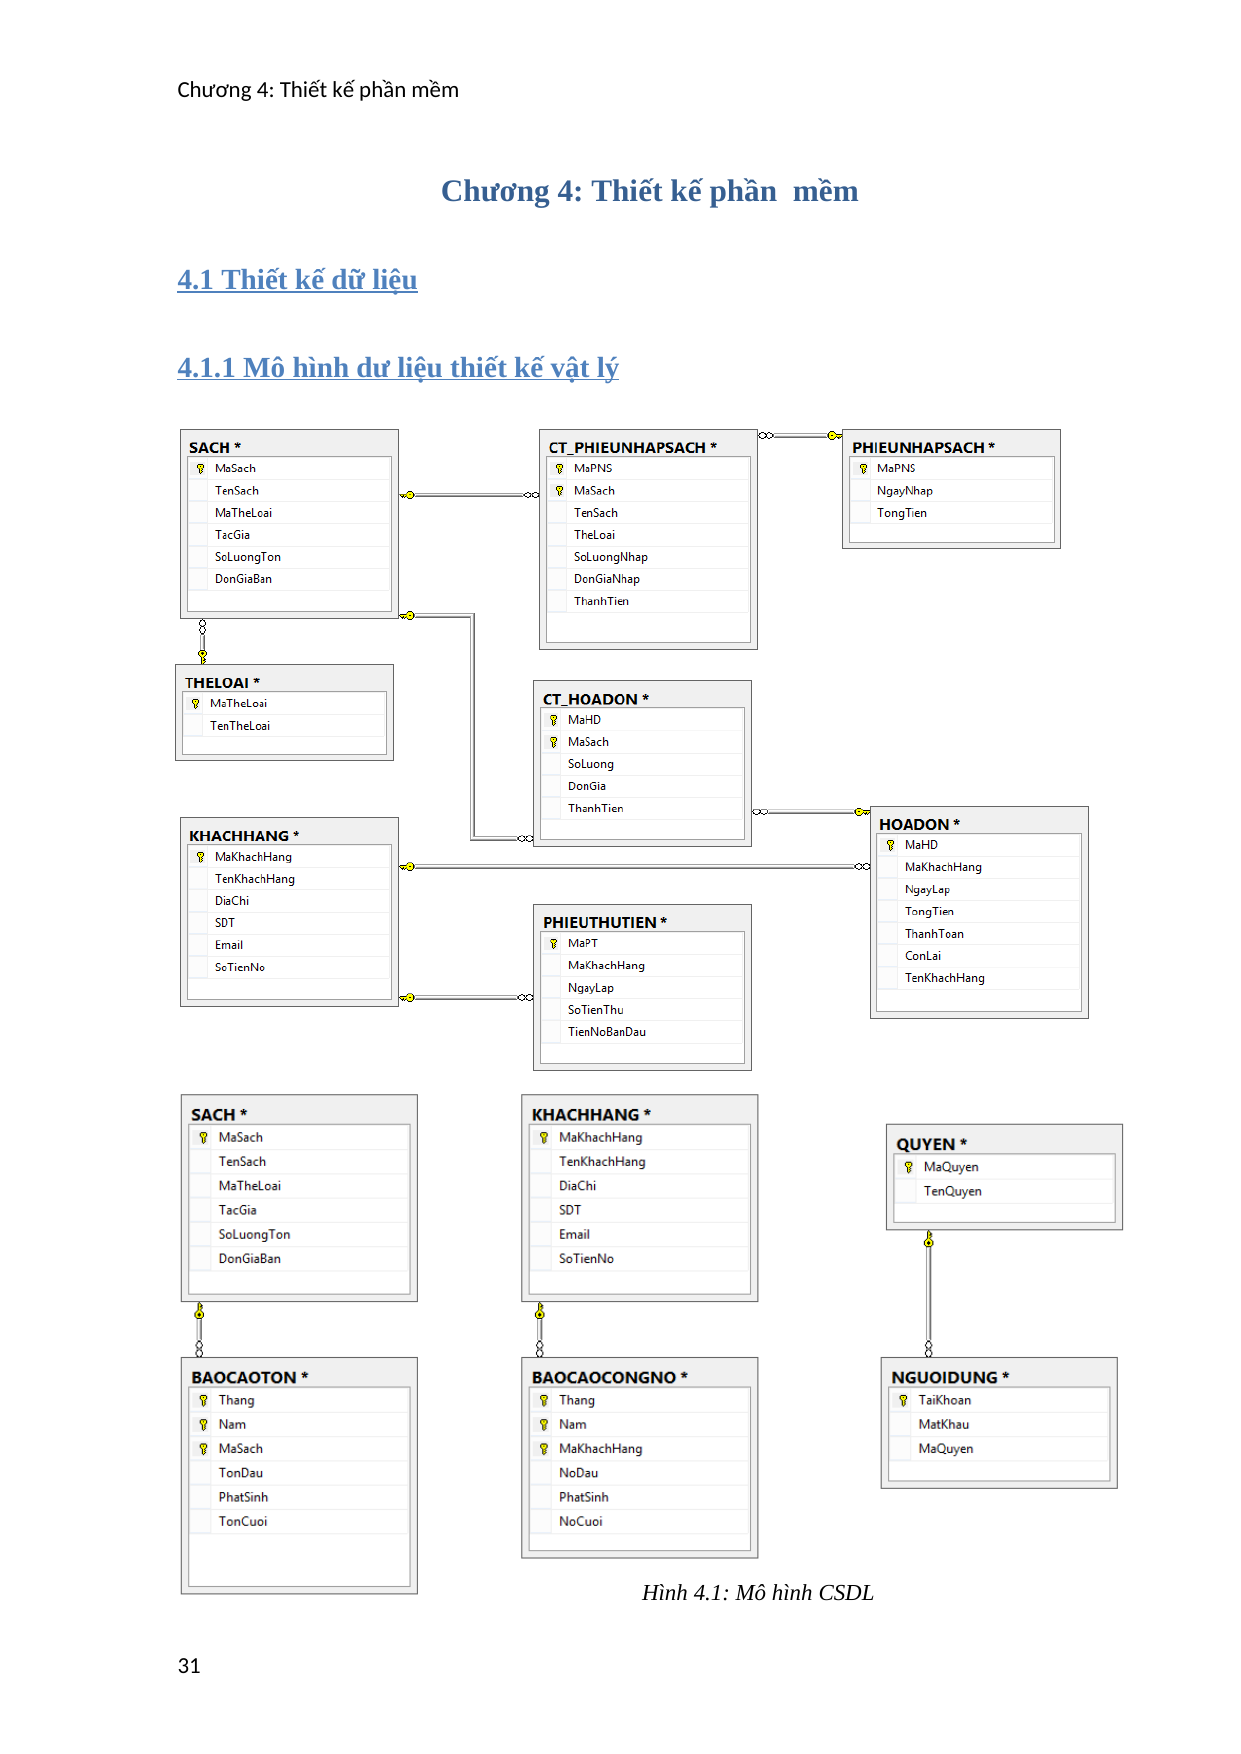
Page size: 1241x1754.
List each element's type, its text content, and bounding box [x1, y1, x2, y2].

subtitle 4.1 Thiết kế dữ liệu [177, 262, 1122, 296]
subtitle Chương 4: Thiết kế phần mềm [177, 173, 1122, 209]
picture [153, 416, 1139, 1605]
subtitle 4.1.1 Mô hình dư liệu thiết kế vật lý [177, 350, 1122, 383]
